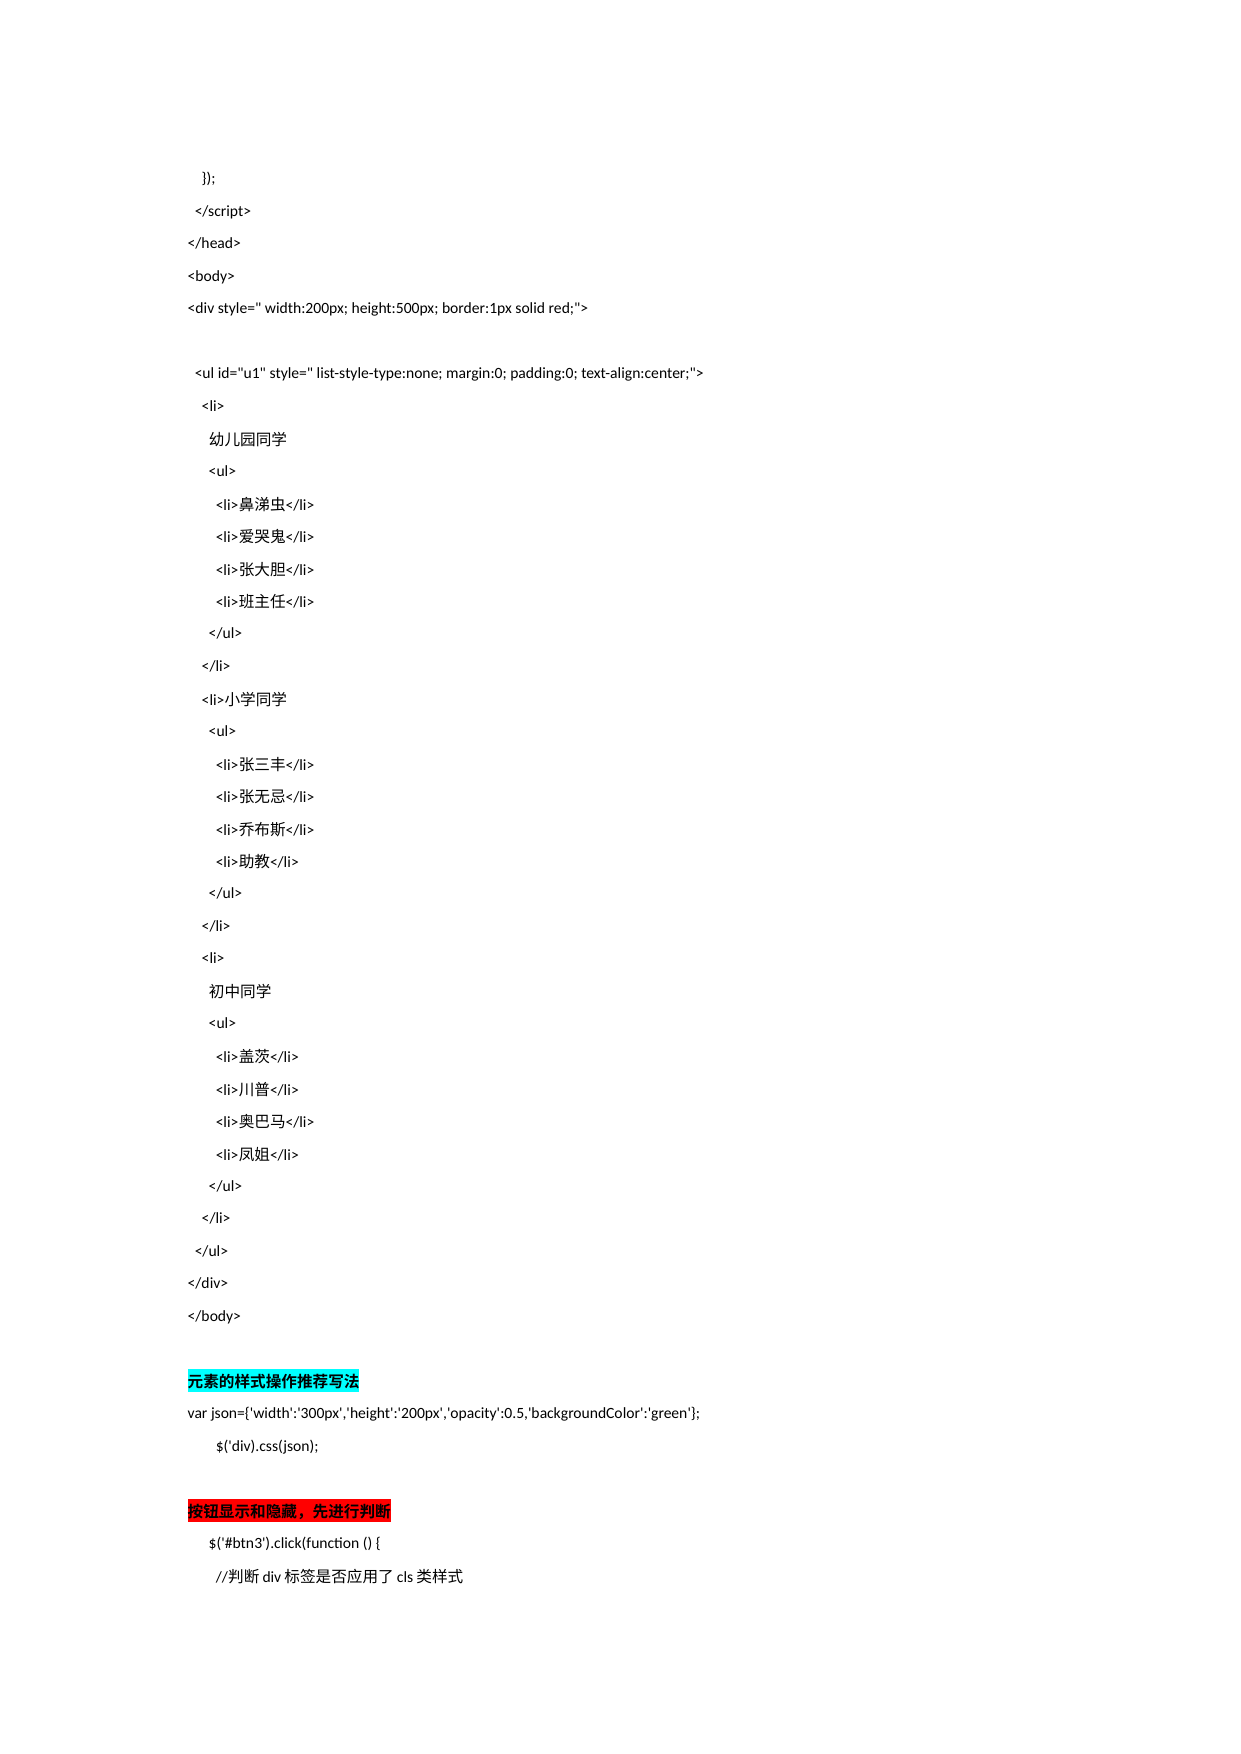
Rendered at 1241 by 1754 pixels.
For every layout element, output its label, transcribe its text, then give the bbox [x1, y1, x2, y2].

text <div style=" width:200px; height:500px; border:1px solid red;"> [187, 292, 1053, 324]
text <li>盖茨</li> [187, 1039, 1053, 1072]
text <li>凤姐</li> [187, 1137, 1053, 1169]
text var json={'width':'300px','height':'200px','opacity':0.5,'backgroundColor':'green'}; [187, 1397, 1053, 1429]
text </head> [187, 227, 1053, 259]
text <li>助教</li> [187, 844, 1053, 877]
text </ul> [187, 877, 1053, 909]
text </body> [187, 1299, 1053, 1332]
text <li>爱哭鬼</li> [187, 519, 1053, 552]
text <li>张三丰</li> [187, 747, 1053, 779]
text 初中同学 [187, 974, 1053, 1007]
text <li>张大胆</li> [187, 552, 1053, 584]
text <li>张无忌</li> [187, 779, 1053, 812]
text <body> [187, 259, 1053, 292]
text <ul id="u1" style=" list-style-type:none; margin:0; padding:0; text-align:center;"> [187, 357, 1053, 389]
text <ul> [187, 1007, 1053, 1039]
text </ul> [187, 1234, 1053, 1267]
text $('div).css(json); [187, 1429, 1053, 1462]
text <li>鼻涕虫</li> [187, 487, 1053, 519]
text 幼儿园同学 [187, 422, 1053, 454]
text </div> [187, 1267, 1053, 1299]
text }); [187, 162, 1053, 194]
text <li> [187, 942, 1053, 974]
text <li>小学同学 [187, 682, 1053, 714]
text </script> [187, 194, 1053, 227]
text </li> [187, 1202, 1053, 1234]
text </ul> [187, 1169, 1053, 1202]
text 元素的样式操作推荐写法 [187, 1364, 1053, 1397]
text //判断div标签是否应用了cls类样式 [187, 1559, 1053, 1592]
text <li>乔布斯</li> [187, 812, 1053, 844]
text 按钮显示和隐藏，先进行判断 [187, 1494, 1053, 1527]
text <ul> [187, 454, 1053, 487]
text $('#btn3').click(function () { [187, 1527, 1053, 1559]
text <ul> [187, 714, 1053, 747]
text </li> [187, 649, 1053, 682]
text </ul> [187, 617, 1053, 649]
text <li>奥巴马</li> [187, 1104, 1053, 1137]
text <li>川普</li> [187, 1072, 1053, 1104]
text <li> [187, 389, 1053, 422]
text </li> [187, 909, 1053, 942]
text <li>班主任</li> [187, 584, 1053, 617]
